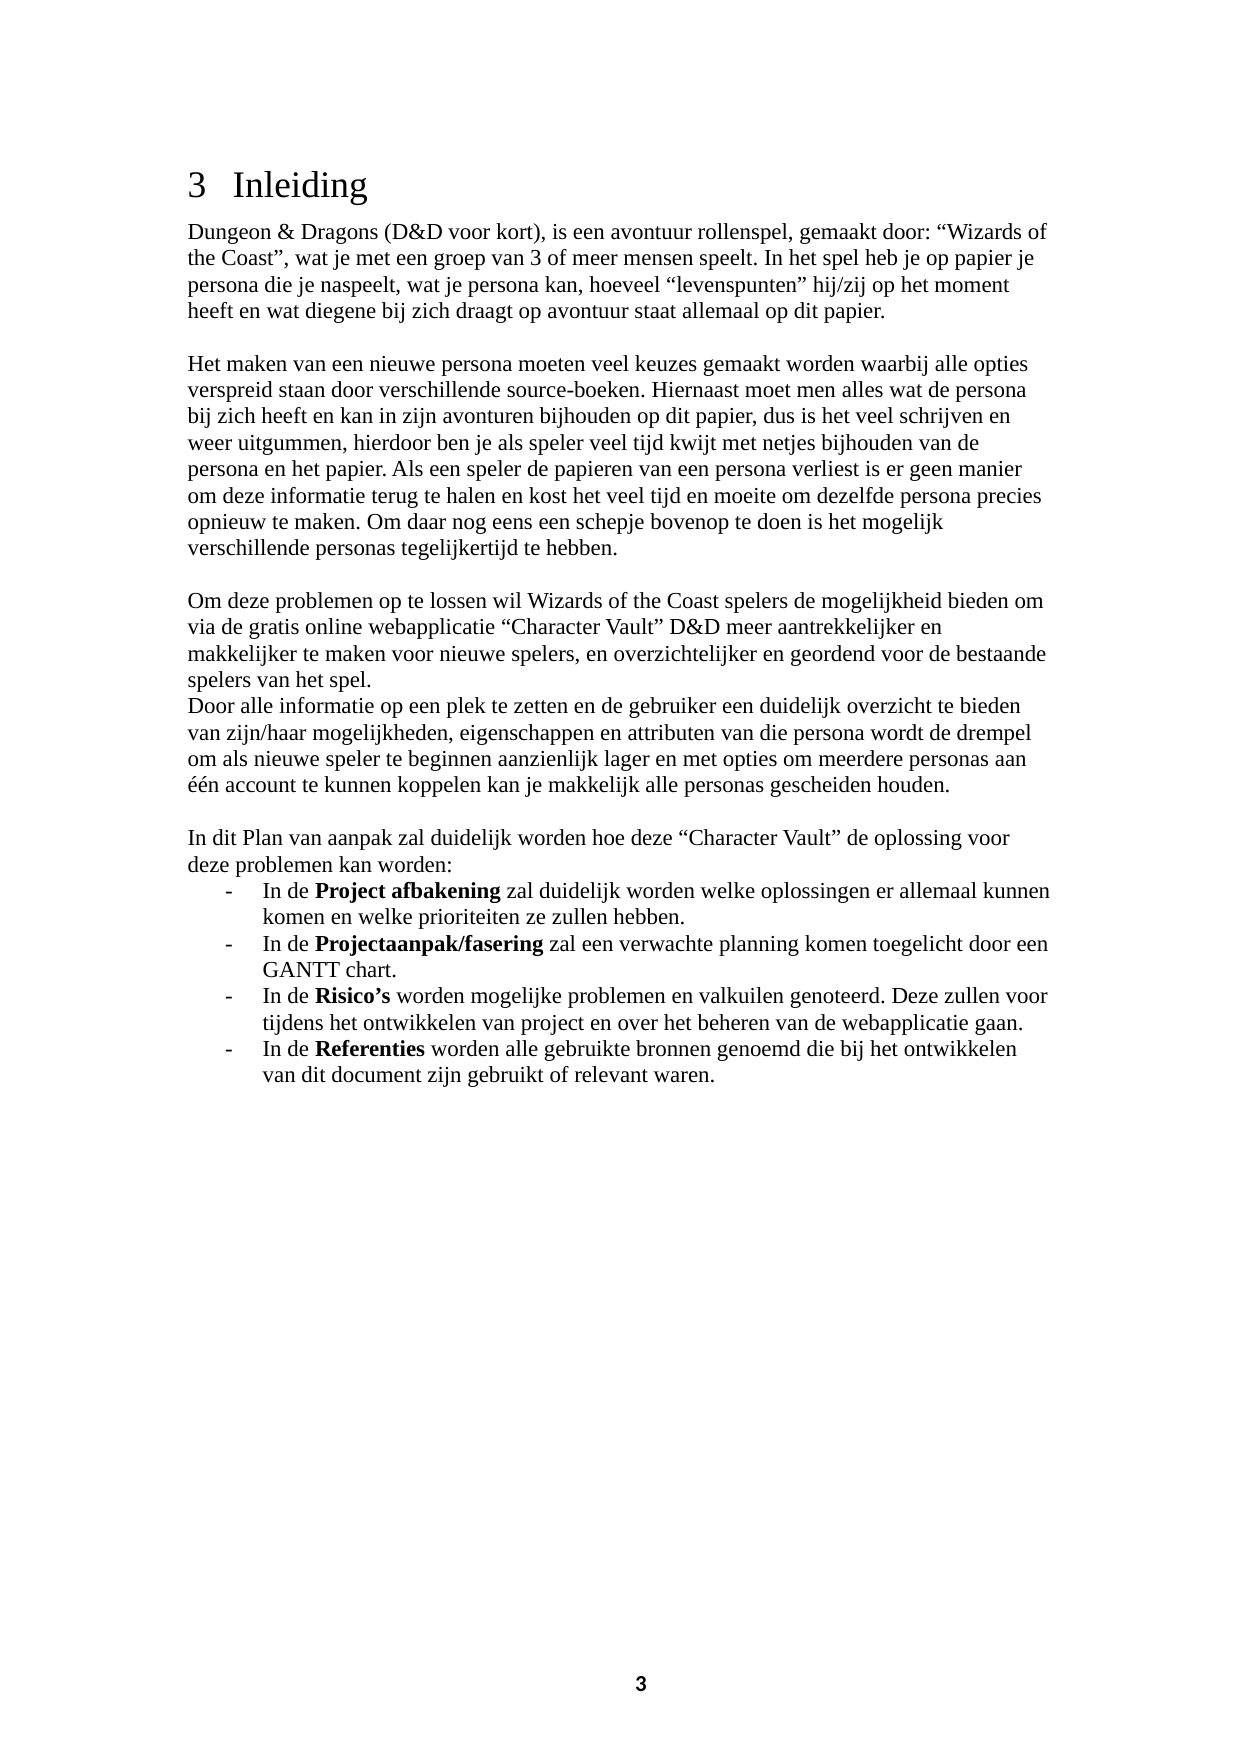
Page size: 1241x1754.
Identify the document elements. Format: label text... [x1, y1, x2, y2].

text Door alle informatie op een plek te zetten en de gebruiker een duidelijk overzicht te bieden van zijn/haar mogelijkheden, eigenschappen en attributen van die persona wordt de drempel om als nieuwe speler te beginnen aanzienlijk lager en met opties om meerdere personas aan één account te kunnen koppelen kan je makkelijk alle personas gescheiden houden. [187, 692, 1053, 798]
text Om deze problemen op te lossen wil Wizards of the Coast spelers de mogelijkheid bieden om via de gratis online webapplicatie “Character Vault” D&D meer aantrekkelijker en makkelijker te maken voor nieuwe spelers, en overzichtelijker en geordend voor de bestaande spelers van het spel. [187, 587, 1053, 692]
list In de Projectaanpak/fasering zal een verwachte planning komen toegelicht door een GANTT chart. [225, 930, 1053, 982]
subtitle Inleiding [187, 162, 1053, 206]
text Dungeon & Dragons (D&D voor kort), is een avontuur rollenspel, gemaakt door: “Wizards of the Coast”, wat je met een groep van 3 of meer mensen speelt. In het spel heb je op papier je persona die je naspeelt, wat je persona kan, hoeveel “levenspunten” hij/zij op het moment heeft en wat diegene bij zich draagt op avontuur staat allemaal op dit papier. [187, 218, 1053, 323]
text In dit Plan van aanpak zal duidelijk worden hoe deze “Character Vault” de oplossing voor deze problemen kan worden: [187, 824, 1053, 877]
list In de Referenties worden alle gebruikte bronnen genoemd die bij het ontwikkelen van dit document zijn gebruikt of relevant waren. [225, 1035, 1053, 1088]
list In de Project afbakening zal duidelijk worden welke oplossingen er allemaal kunnen komen en welke prioriteiten ze zullen hebben. [225, 877, 1053, 930]
text Het maken van een nieuwe persona moeten veel keuzes gemaakt worden waarbij alle opties verspreid staan door verschillende source-boeken. Hiernaast moet men alles wat de persona bij zich heeft en kan in zijn avonturen bijhouden op dit papier, dus is het veel schrijven en weer uitgummen, hierdoor ben je als speler veel tijd kwijt met netjes bijhouden van de persona en het papier. Als een speler de papieren van een persona verliest is er geen manier om deze informatie terug te halen en kost het veel tijd en moeite om dezelfde persona precies opnieuw te maken. Om daar nog eens een schepje bovenop te doen is het mogelijk verschillende personas tegelijkertijd te hebben. [187, 350, 1053, 561]
list In de Risico’s worden mogelijke problemen en valkuilen genoteerd. Deze zullen voor tijdens het ontwikkelen van project en over het beheren van de webapplicatie gaan. [225, 982, 1053, 1035]
